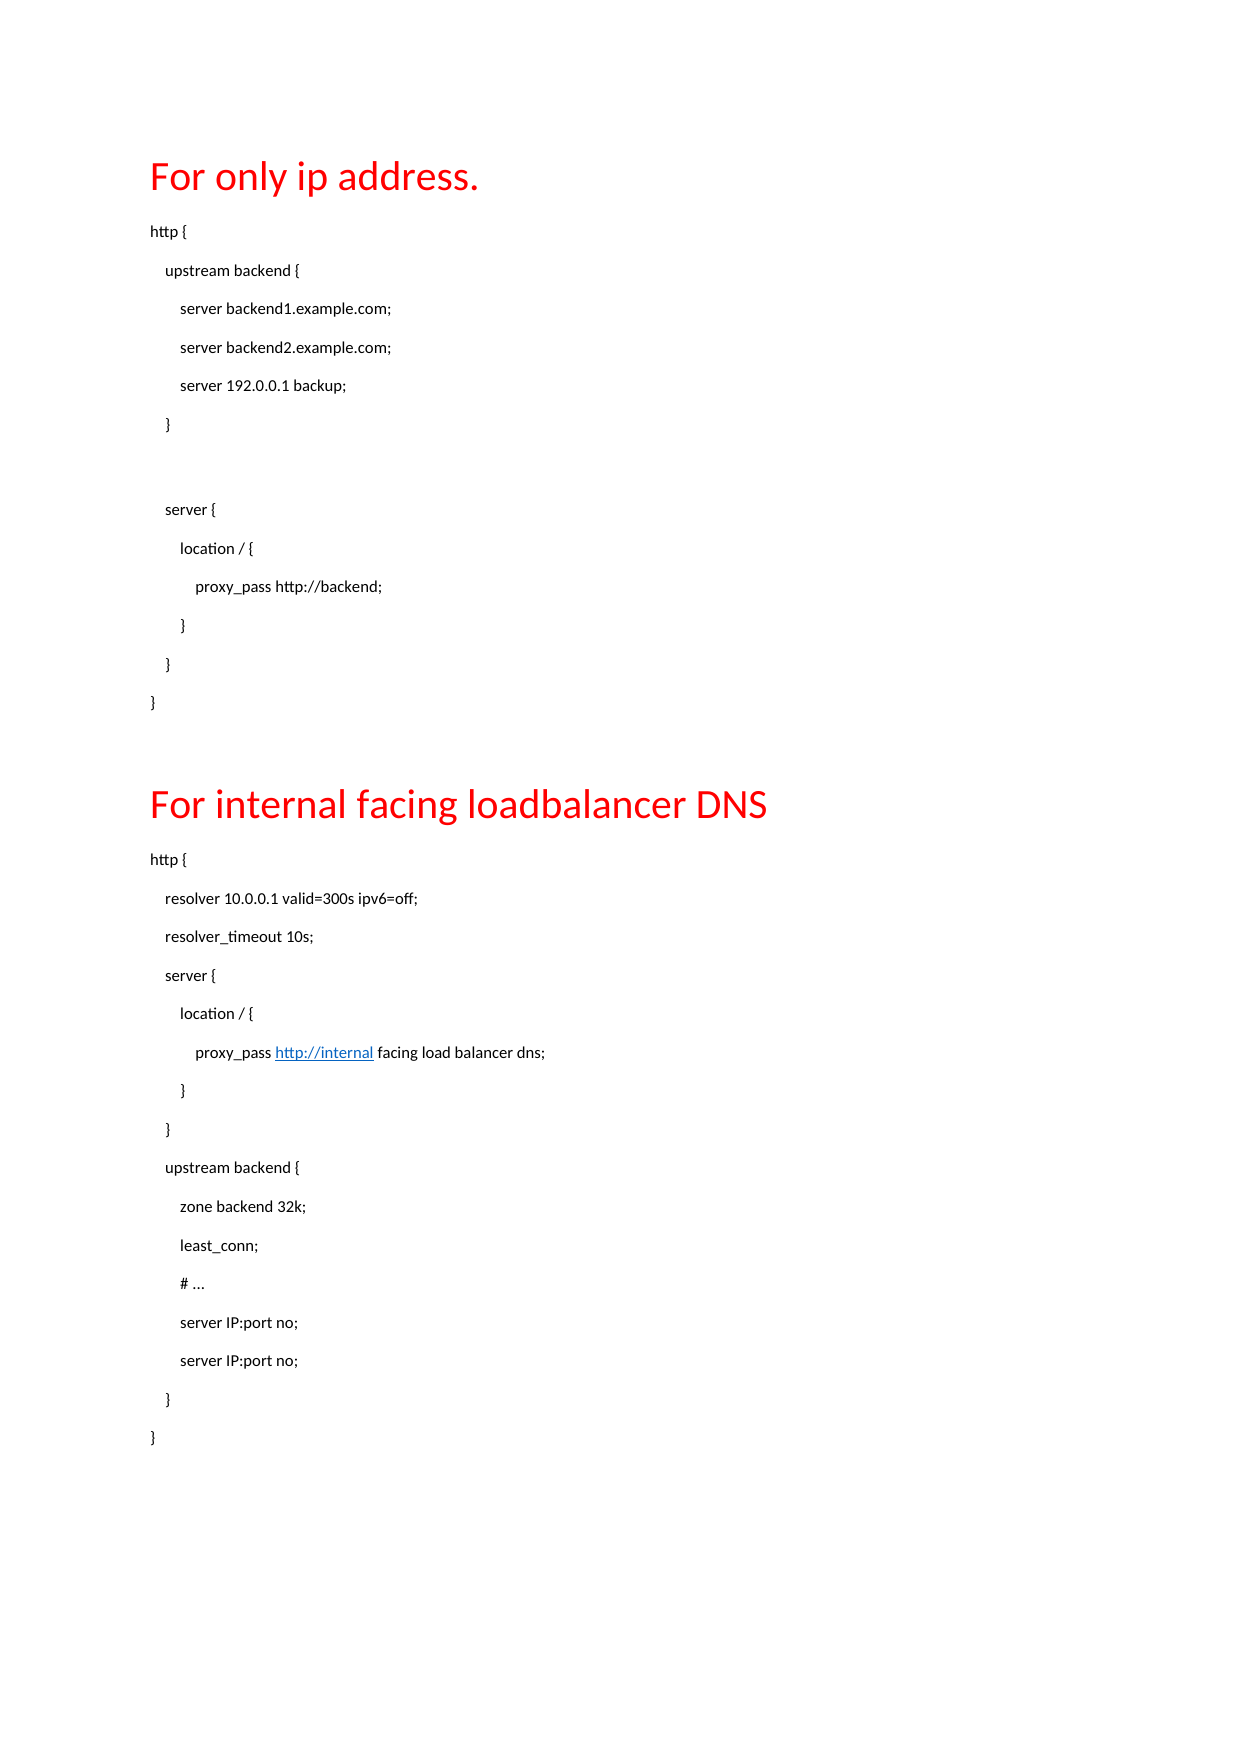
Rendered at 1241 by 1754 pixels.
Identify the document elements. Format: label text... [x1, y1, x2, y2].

text server { [150, 965, 1090, 985]
text resolver_timeout 10s; [150, 926, 1090, 947]
text proxy_pass http://internal facing load balancer dns; [150, 1042, 1090, 1062]
text } [150, 1081, 1090, 1101]
text } [150, 654, 1090, 674]
text server 192.0.0.1 backup; [150, 376, 1090, 396]
text upstream backend { [150, 1158, 1090, 1178]
text http { [150, 222, 1090, 242]
text } [150, 692, 1090, 713]
text For internal facing loadbalancer DNS [150, 778, 1090, 829]
text } [150, 1389, 1090, 1409]
text location / { [150, 1003, 1090, 1024]
text server backend2.example.com; [150, 337, 1090, 357]
text proxy_pass http://backend; [150, 577, 1090, 597]
text location / { [150, 538, 1090, 558]
text } [150, 1427, 1090, 1448]
text } [150, 414, 1090, 434]
text } [150, 615, 1090, 636]
text # ... [150, 1273, 1090, 1294]
text http { [150, 849, 1090, 870]
text least_conn; [150, 1235, 1090, 1255]
text upstream backend { [150, 260, 1090, 280]
text server backend1.example.com; [150, 299, 1090, 319]
text server IP:port no; [150, 1350, 1090, 1371]
text } [150, 1119, 1090, 1139]
text server { [150, 500, 1090, 520]
text resolver 10.0.0.1 valid=300s ipv6=off; [150, 888, 1090, 908]
text server IP:port no; [150, 1312, 1090, 1332]
text For only ip address. [150, 150, 1090, 201]
text zone backend 32k; [150, 1196, 1090, 1217]
